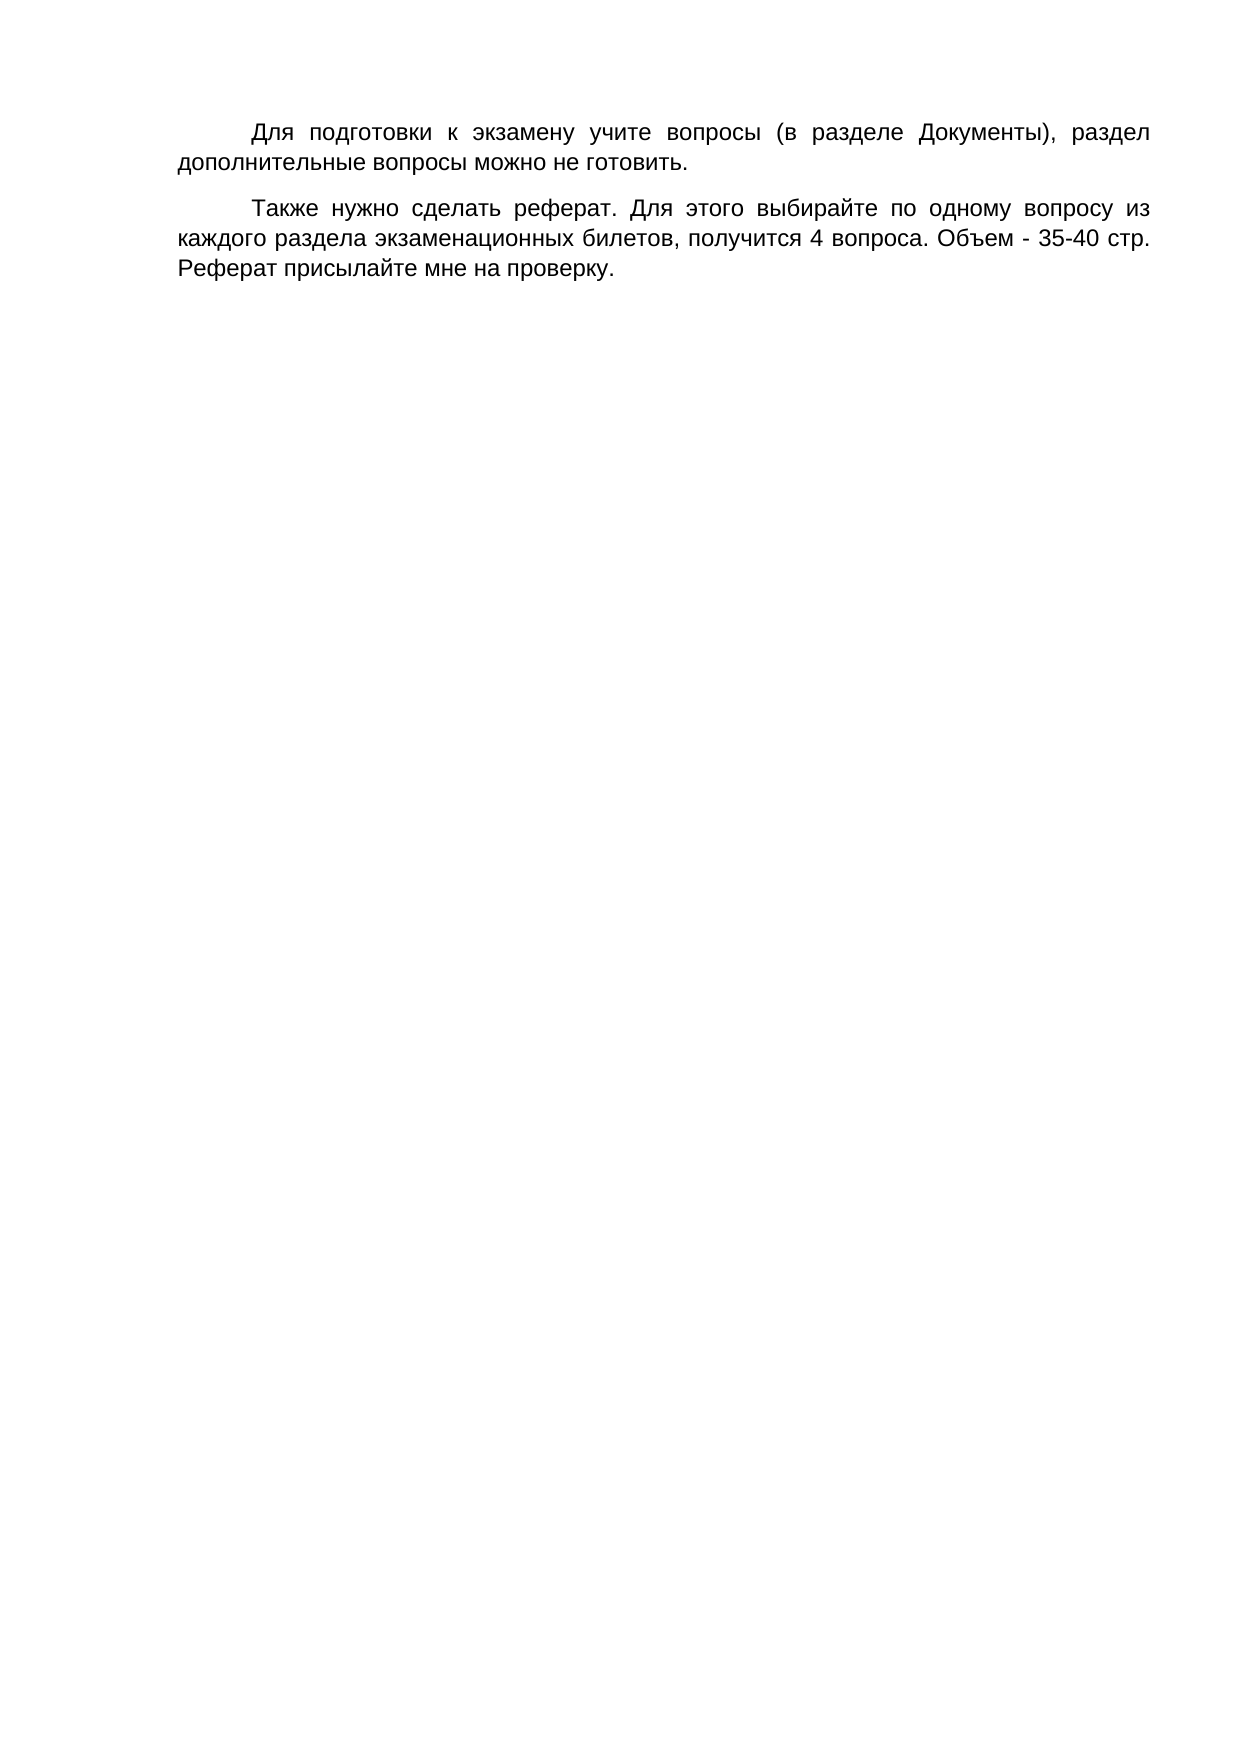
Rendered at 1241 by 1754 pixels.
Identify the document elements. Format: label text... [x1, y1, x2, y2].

text Для подготовки к экзамену учите вопросы (в разделе Документы), раздел дополнительные вопросы можно не готовить. [177, 118, 1152, 176]
text Также нужно сделать реферат. Для этого выбирайте по одному вопросу из каждого раздела экзаменационных билетов, получится 4 вопроса. Объем - 35-40 стр. Реферат присылайте мне на проверку. [177, 252, 1152, 282]
text Также нужно сделать реферат. Для этого выбирайте по одному вопросу из каждого раздела экзаменационных билетов, получится 4 вопроса. Объем - 35-40 стр. Реферат присылайте мне на проверку. [177, 194, 1152, 224]
